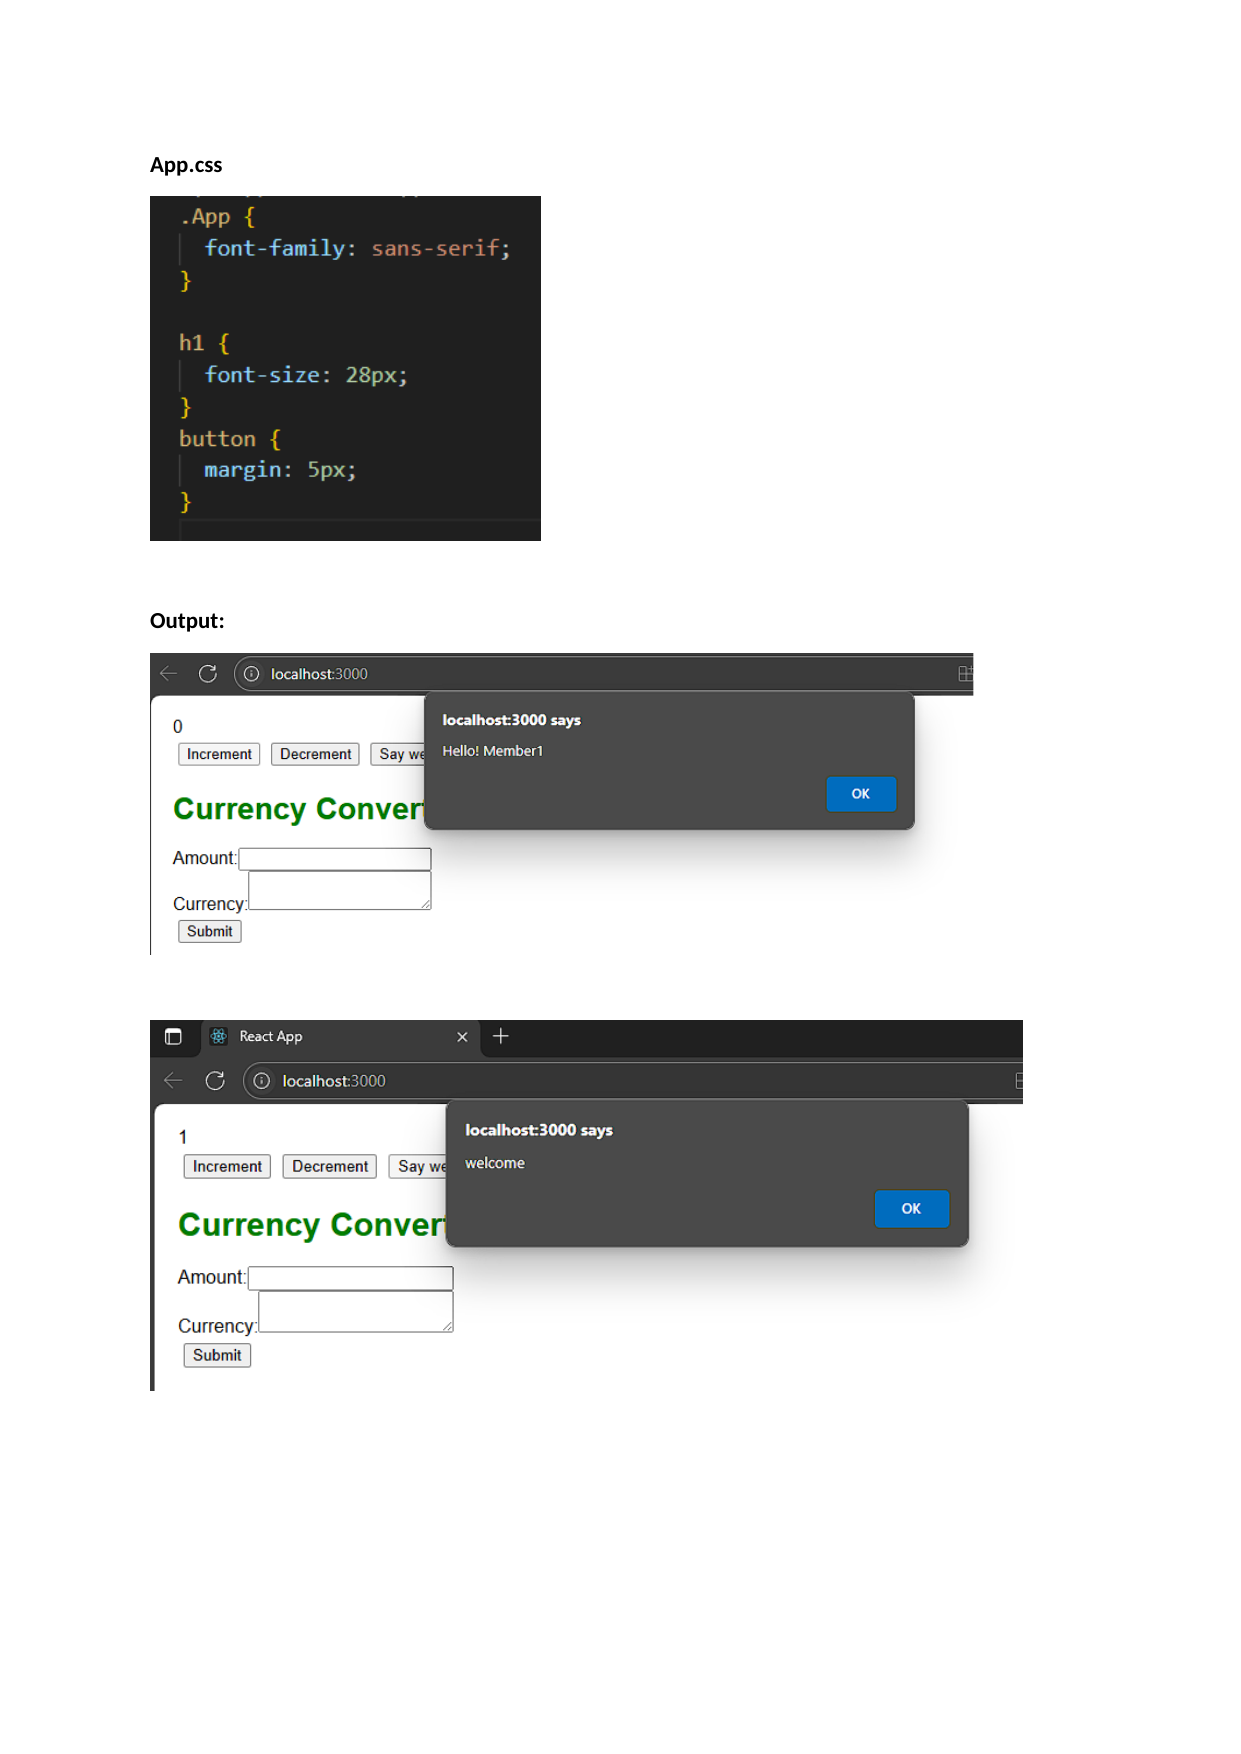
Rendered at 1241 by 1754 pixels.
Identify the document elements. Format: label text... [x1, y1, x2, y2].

picture [150, 653, 974, 955]
text App.css [150, 150, 1090, 178]
picture [150, 1020, 1023, 1391]
picture [150, 196, 541, 541]
text Output: [150, 606, 1090, 634]
